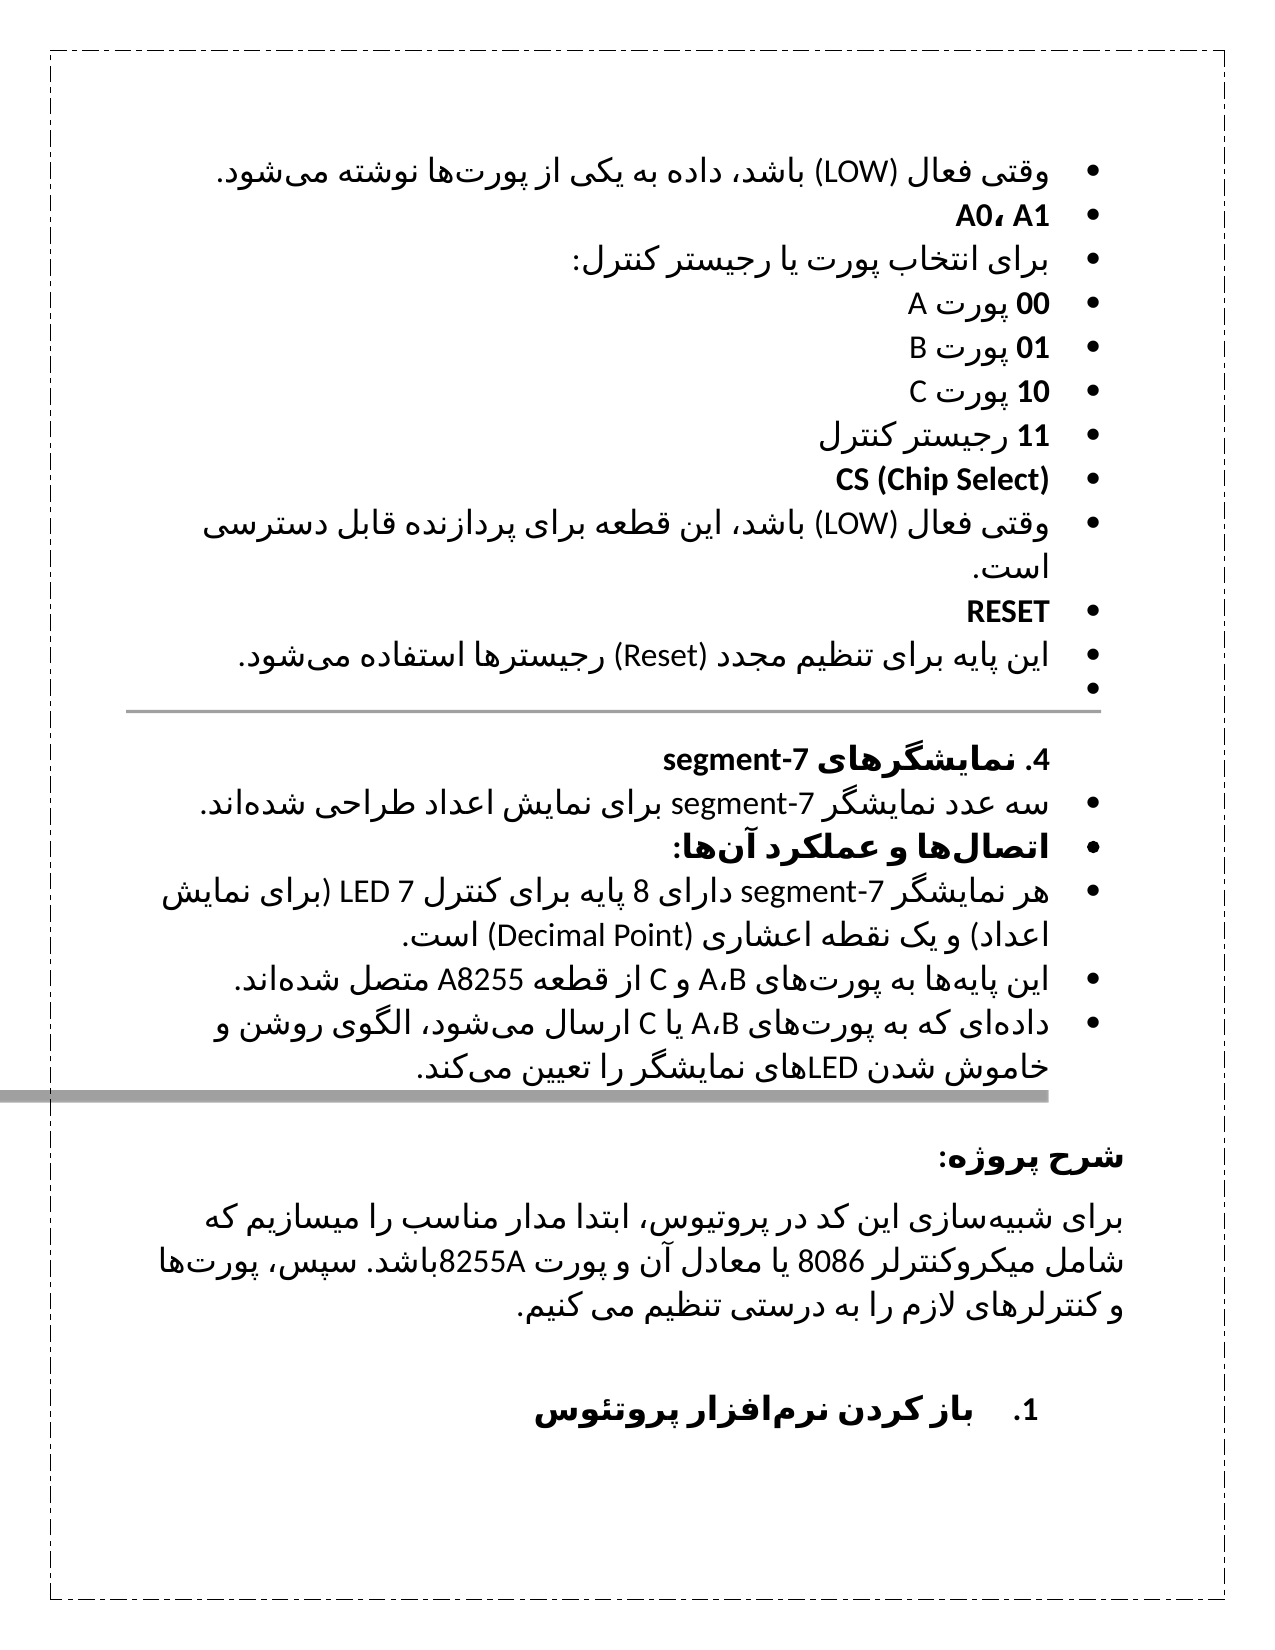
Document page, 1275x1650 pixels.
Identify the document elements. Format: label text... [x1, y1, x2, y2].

list 10 پورت C [150, 370, 1087, 411]
list A0، A1 [150, 194, 1087, 235]
list این پایه برای تنظیم مجدد (Reset) رجیسترها استفاده می‌شود. [150, 633, 1087, 674]
list CS (Chip Select) [150, 458, 1087, 498]
list 00 پورت A [150, 282, 1087, 323]
list 11 رجیستر کنترل [150, 414, 1087, 454]
list هر نمایشگر 7-segment دارای 8 پایه برای کنترل 7 LED (برای نمایش اعداد) و یک نقطه اعشاری (Decimal Point) است. [150, 870, 1087, 955]
list داده‌ای که به پورت‌های A،B یا C ارسال می‌شود، الگوی روشن و خاموش شدن LEDهای نمایشگر را تعیین می‌کند. [150, 1002, 1087, 1087]
list وقتی فعال (LOW) باشد، داده به یکی از پورت‌ها نوشته می‌شود. [150, 150, 1087, 191]
list باز کردن نرم‌افزار پروتئوس [150, 1388, 1012, 1429]
list اتصال‌ها و عملکرد آن‌ها: [150, 826, 1087, 867]
text شرح پروژه: [150, 1135, 1125, 1176]
list 4. نمایشگرهای 7-segment [150, 738, 1050, 779]
picture [0, 1090, 1050, 1104]
list وقتی فعال (LOW) باشد، این قطعه برای پردازنده قابل دسترسی است. [150, 502, 1087, 586]
list RESET [150, 589, 1087, 630]
text برای شبیه‌سازی این کد در پروتیوس، ابتدا مدار مناسب را میسازیم که شامل میکروکنترلر 8086 یا معادل آن و پورت 8255Aباشد. سپس، پورت‌ها و کنترلرهای لازم را به درستی تنظیم می کنیم. [150, 1196, 1125, 1324]
list 01 پورت B [150, 326, 1087, 367]
list سه عدد نمایشگر 7-segment برای نمایش اعداد طراحی شده‌اند. [150, 782, 1087, 823]
list این پایه‌ها به پورت‌های A،B و C از قطعه A8255 متصل شده‌اند. [150, 958, 1087, 999]
list برای انتخاب پورت یا رجیستر کنترل: [150, 238, 1087, 279]
